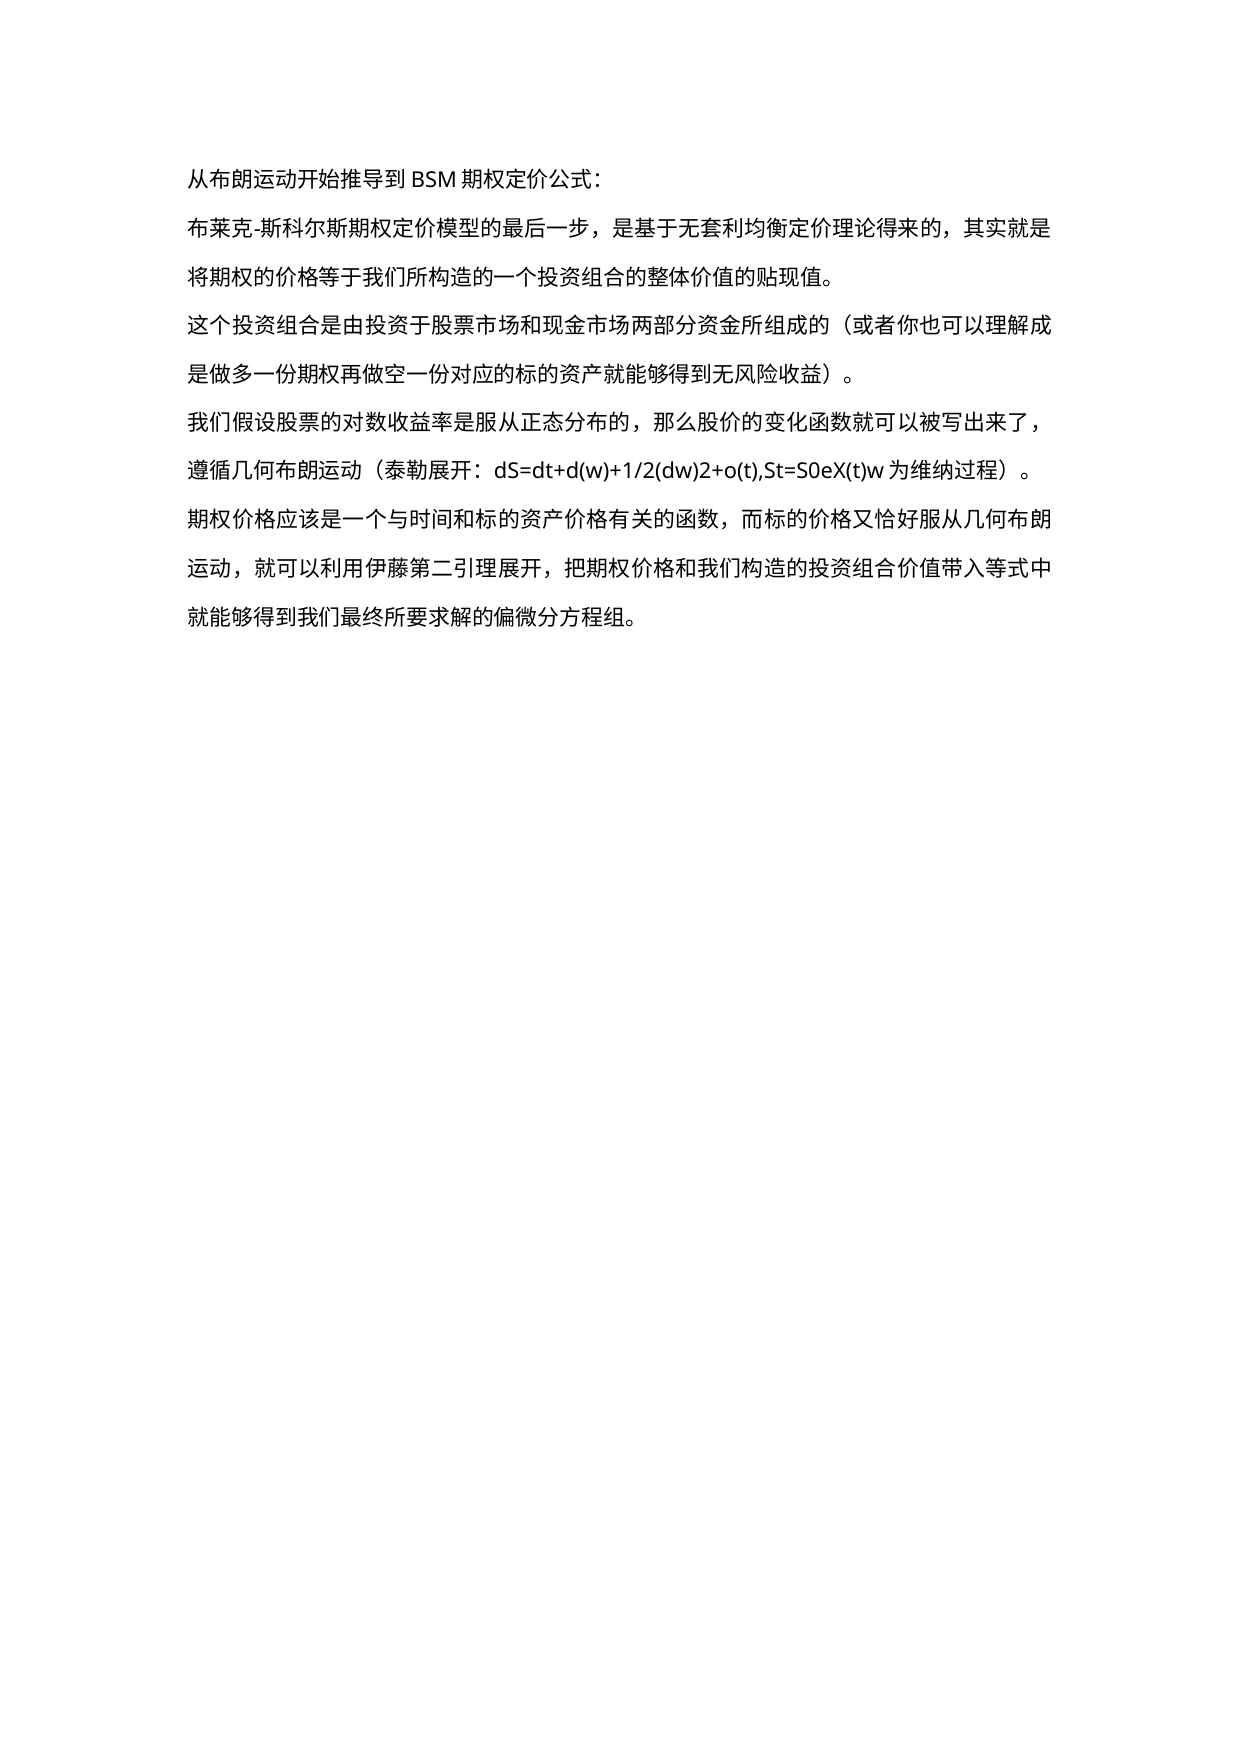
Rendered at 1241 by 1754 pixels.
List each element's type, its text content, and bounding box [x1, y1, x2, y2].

text 这个投资组合是由投资于股票市场和现金市场两部分资金所组成的（或者你也可以理解成是做多一份期权再做空一份对应的标的资产就能够得到无风险收益）。 [187, 307, 1053, 389]
text 我们假设股票的对数收益率是服从正态分布的，那么股价的变化函数就可以被写出来了，遵循几何布朗运动（泰勒展开：dS=dt+d(w)+1/2(dw)2+o(t),St=S0eX(t)w为维纳过程）。 [187, 404, 1053, 486]
text 布莱克-斯科尔斯期权定价模型的最后一步，是基于无套利均衡定价理论得来的，其实就是将期权的价格等于我们所构造的一个投资组合的整体价值的贴现值。 [187, 210, 1053, 292]
text 从布朗运动开始推导到BSM期权定价公式： [187, 162, 1053, 194]
text 期权价格应该是一个与时间和标的资产价格有关的函数，而标的价格又恰好服从几何布朗运动，就可以利用伊藤第二引理展开，把期权价格和我们构造的投资组合价值带入等式中，就能够得到我们最终所要求解的偏微分方程组。 [187, 502, 1053, 632]
